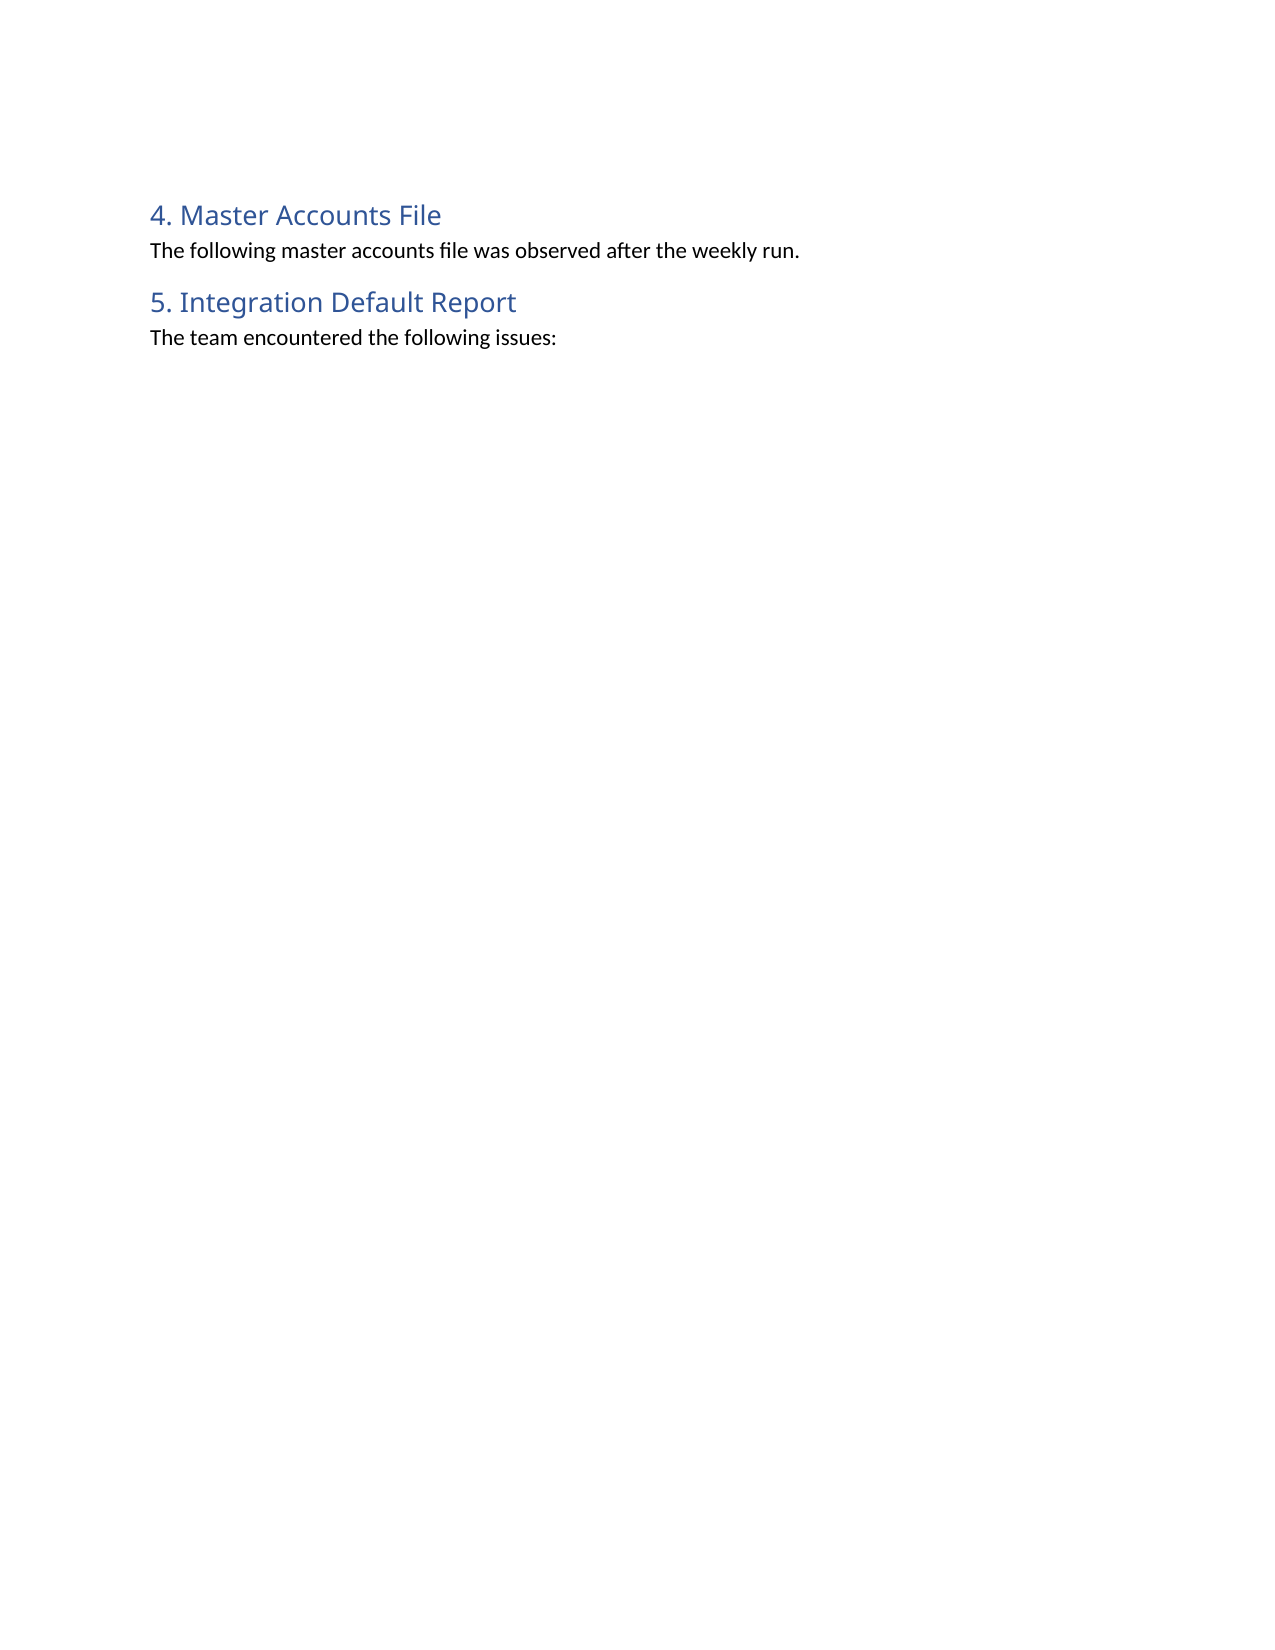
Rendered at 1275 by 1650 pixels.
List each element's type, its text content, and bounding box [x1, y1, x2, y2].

text The following master accounts file was observed after the weekly run. [150, 237, 1125, 265]
subtitle 5. Integration Default Report [150, 283, 1125, 320]
text The team encountered the following issues: [150, 323, 1125, 351]
subtitle 4. Master Accounts File [150, 197, 1125, 234]
